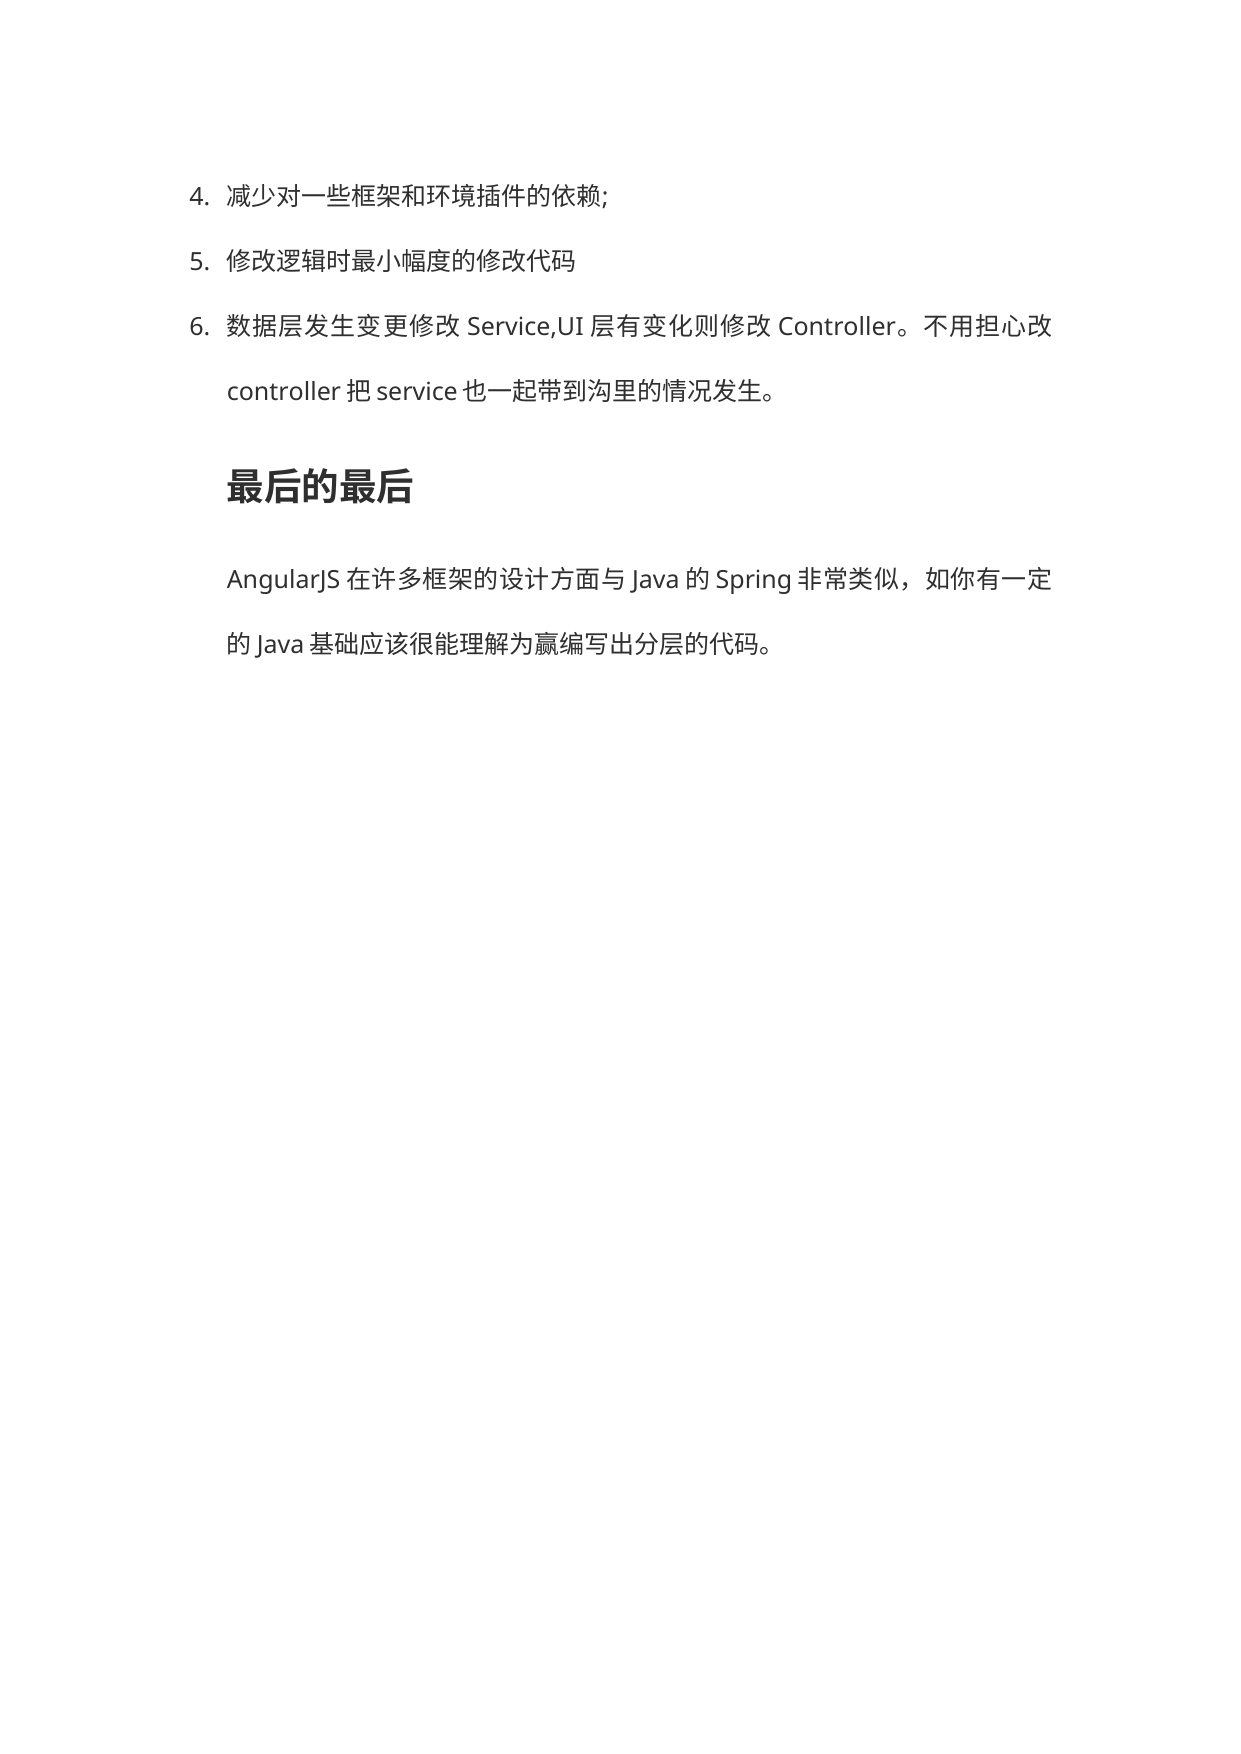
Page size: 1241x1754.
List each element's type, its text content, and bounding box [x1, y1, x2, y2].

list 修改逻辑时最小幅度的修改代码 [189, 227, 1053, 292]
list 减少对一些框架和环境插件的依赖; [189, 162, 1053, 227]
text 最后的最后 [227, 451, 1053, 516]
list 数据层发生变更修改Service,UI层有变化则修改Controller。不用担心改controller把service也一起带到沟里的情况发生。 [189, 292, 1053, 422]
text AngularJS在许多框架的设计方面与Java的Spring非常类似，如你有一定的Java基础应该很能理解为赢编写出分层的代码。 [227, 545, 1053, 675]
